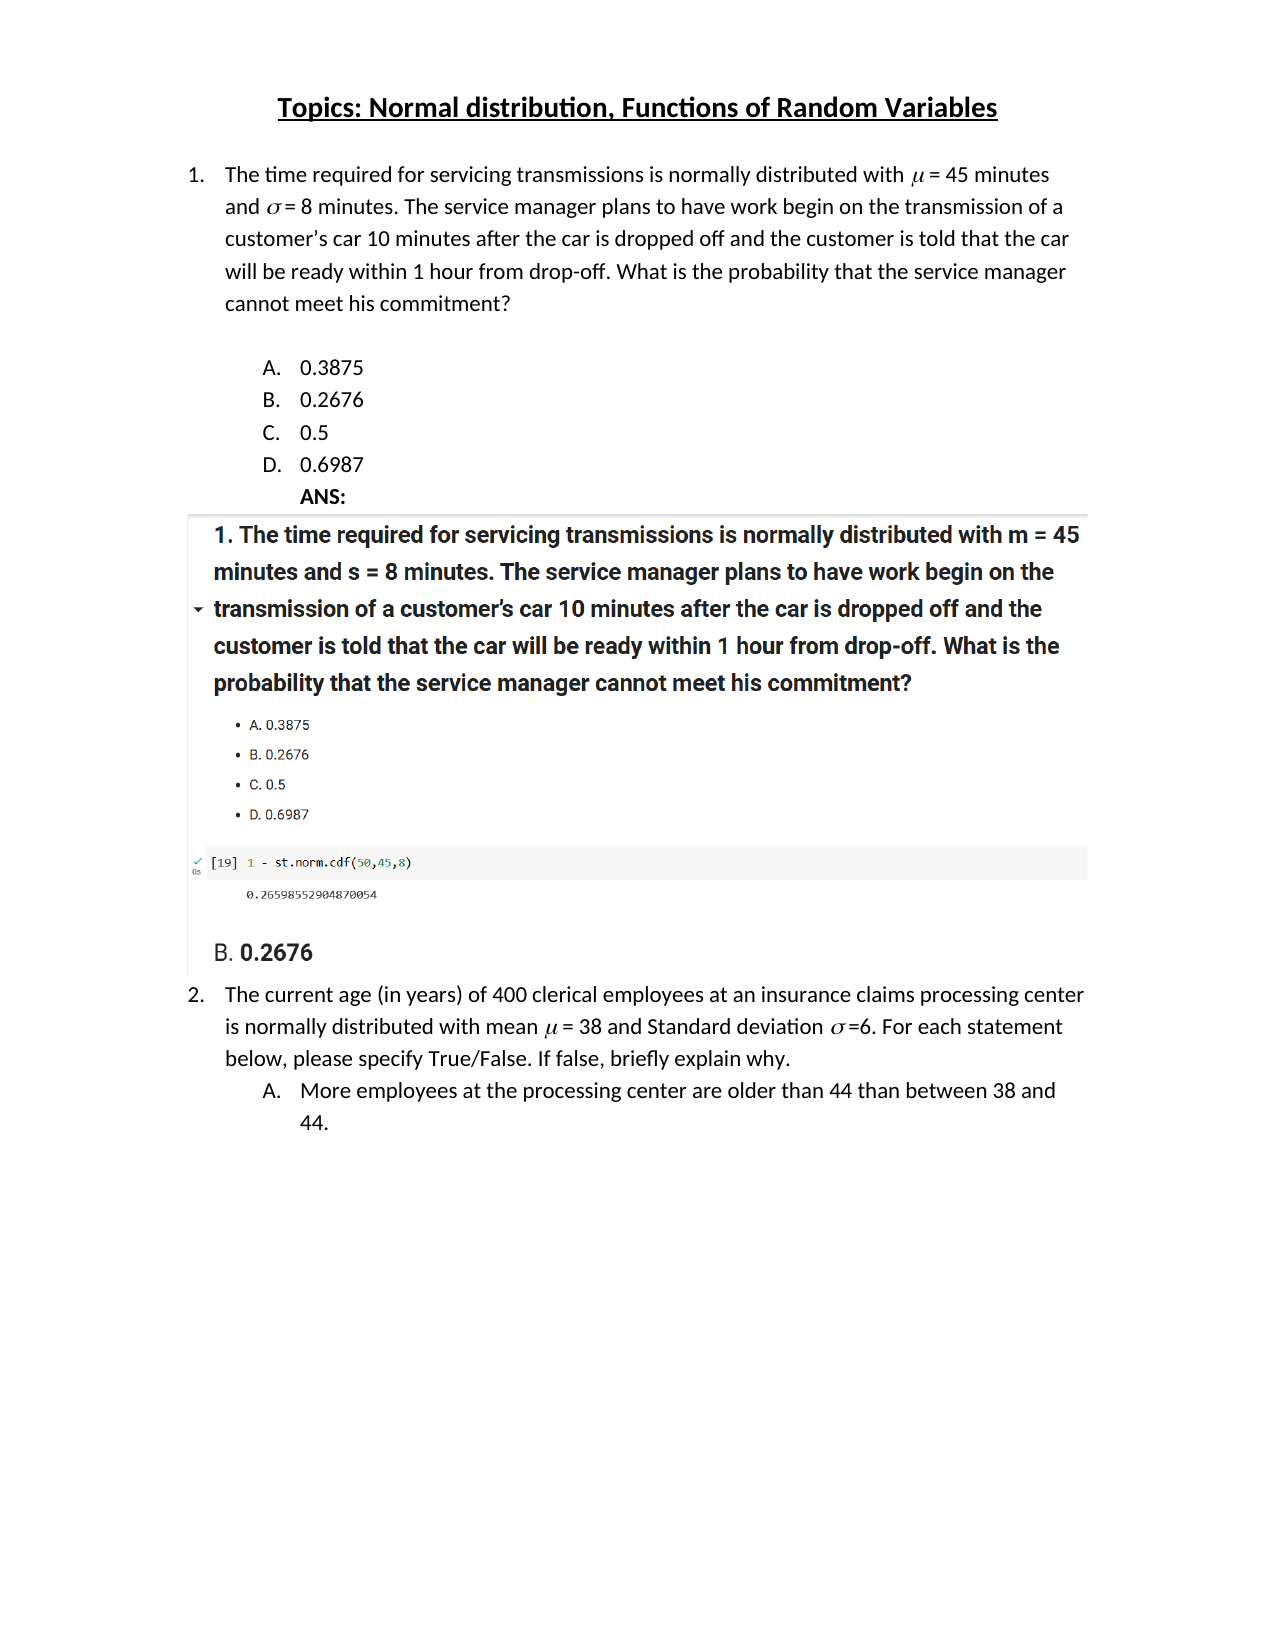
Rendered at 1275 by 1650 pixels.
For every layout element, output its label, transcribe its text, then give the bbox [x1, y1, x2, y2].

list 0.3875 [262, 353, 1087, 381]
list 0.2676 [262, 386, 1087, 413]
list More employees at the processing center are older than 44 than between 38 and 44. [262, 1076, 1087, 1137]
list 0.6987 ANS: [262, 450, 1087, 510]
text Topics: Normal distribution, Functions of Random Variables [187, 89, 1087, 124]
list The current age (in years) of 400 clerical employees at an insurance claims processing center is normally distributed with mean = 38 and Standard deviation =6. For each statement below, please specify True/False. If false, briefly explain why. [187, 980, 1087, 1072]
list 0.5 [262, 418, 1087, 446]
list The time required for servicing transmissions is normally distributed with = 45 minutes and = 8 minutes. The service manager plans to have work begin on the transmission of a customer’s car 10 minutes after the car is dropped off and the customer is told that the car will be ready within 1 hour from drop-off. What is the probability that the service manager cannot meet his commitment? [187, 160, 1087, 317]
picture [187, 514, 1088, 976]
